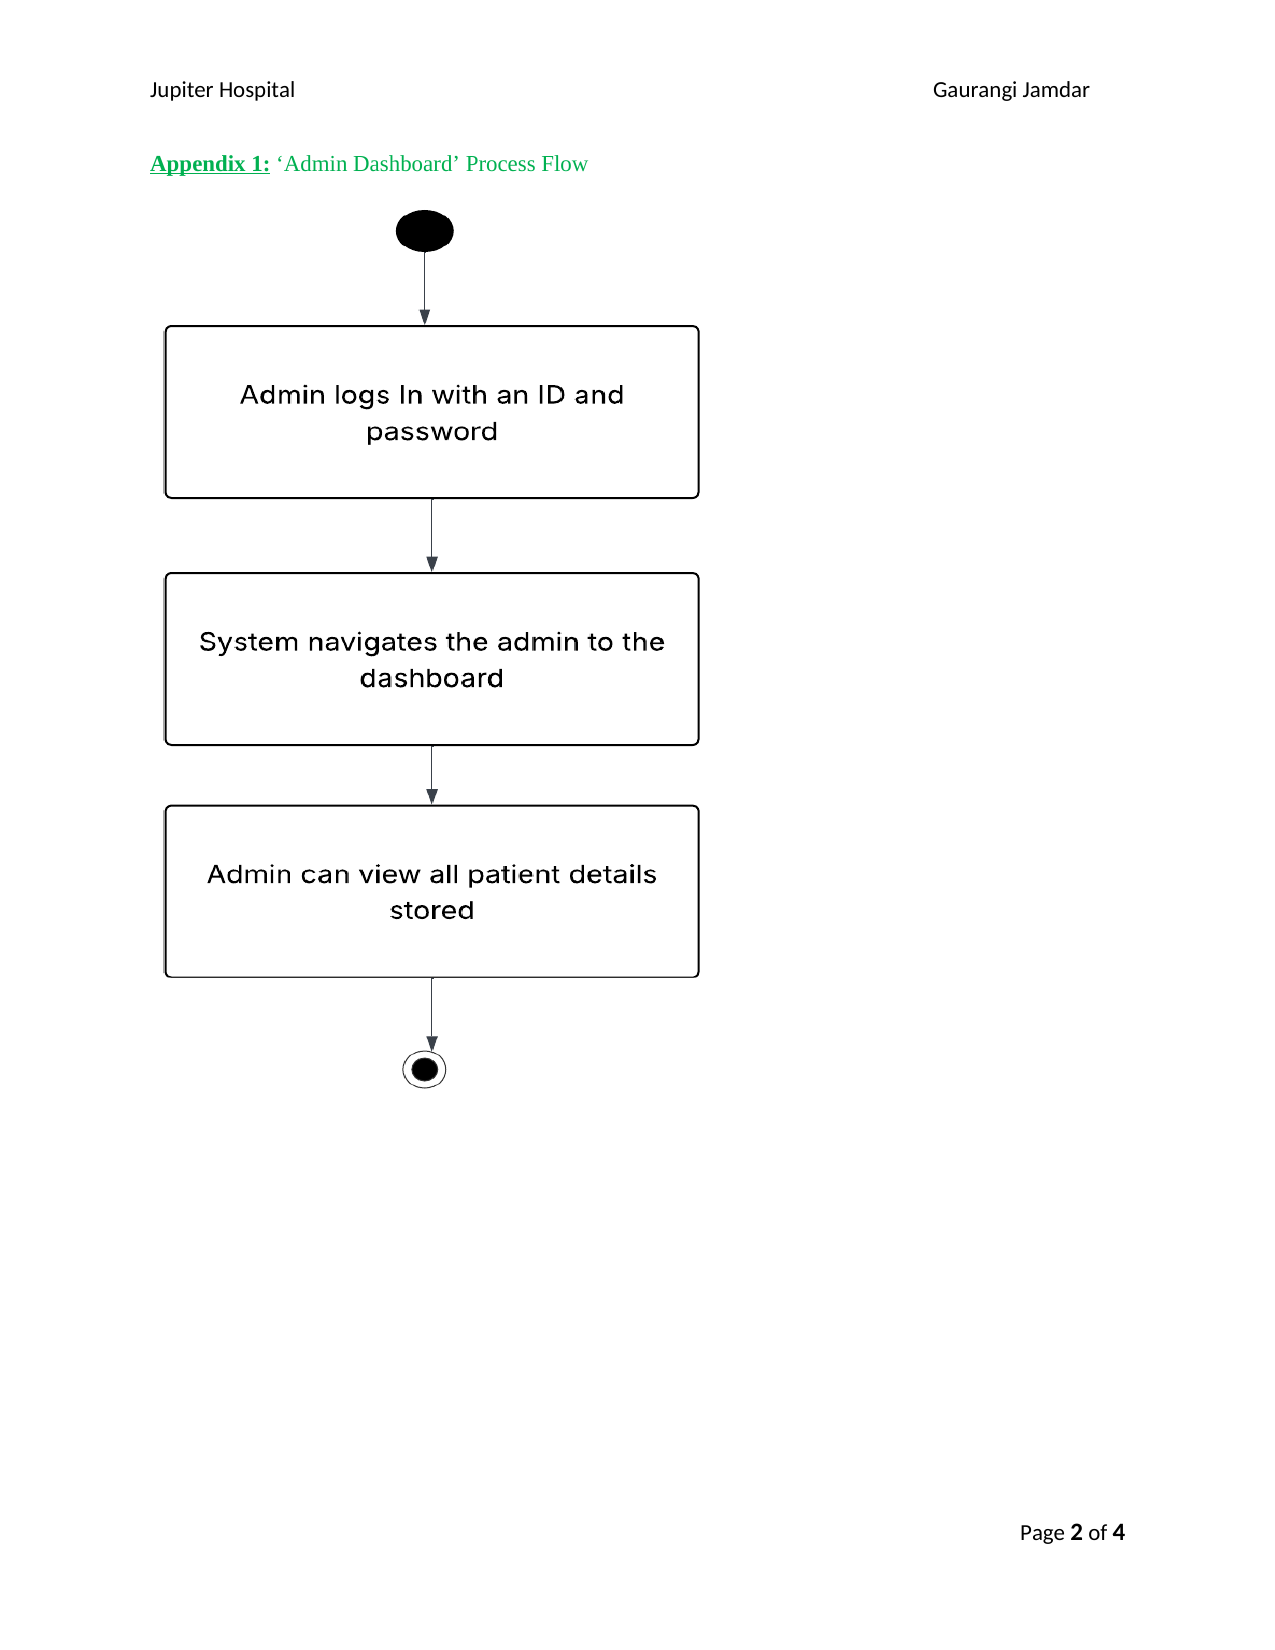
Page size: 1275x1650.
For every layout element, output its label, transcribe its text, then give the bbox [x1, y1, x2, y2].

text Appendix 1: ‘Admin Dashboard’ Process Flow [150, 150, 1125, 176]
picture [150, 201, 718, 1100]
